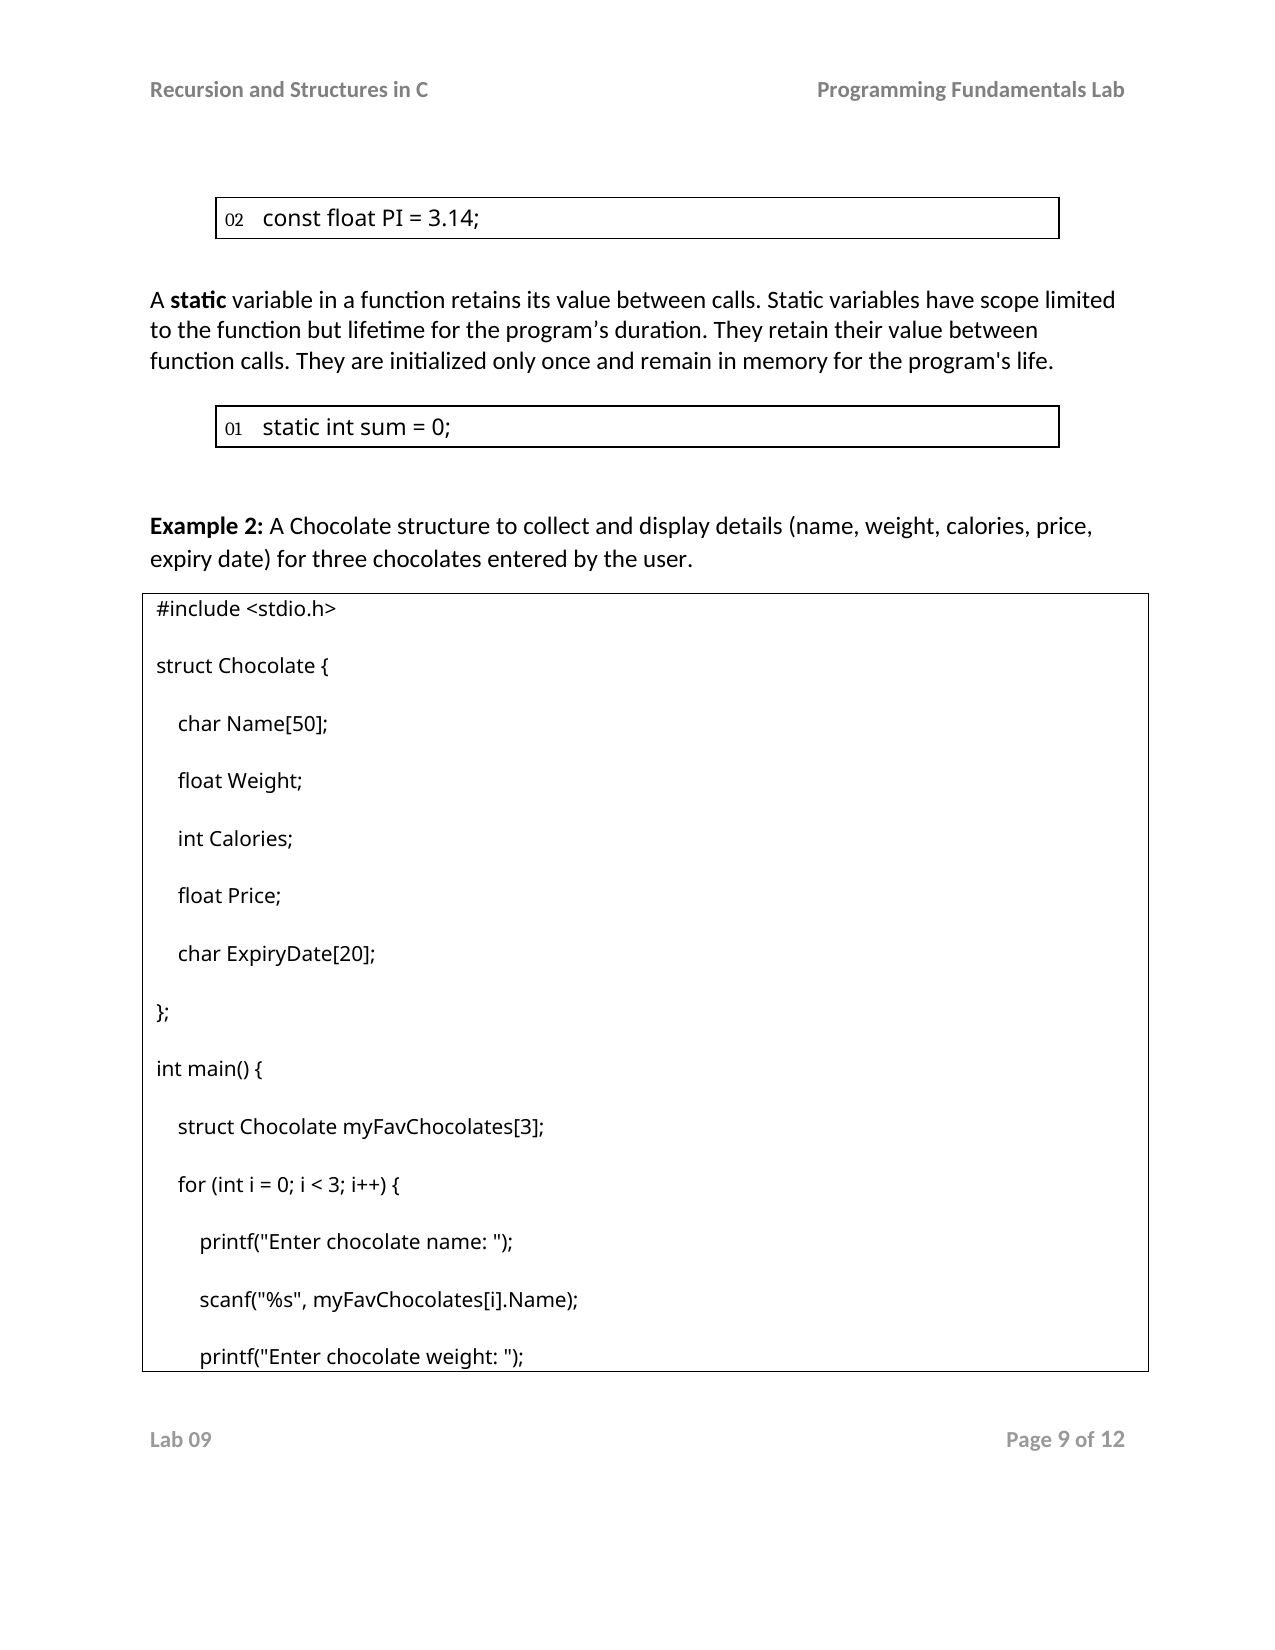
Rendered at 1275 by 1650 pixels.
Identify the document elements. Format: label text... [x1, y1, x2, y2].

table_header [143, 594, 1148, 1371]
list const float PI = 3.14; [217, 198, 1058, 238]
text A static variable in a function retains its value between calls. Static variables have scope limited to the function but lifetime for the program’s duration. They retain their value between function calls. They are initialized only once and remain in memory for the program's life. [150, 284, 1125, 376]
text Example 2: A Chocolate structure to collect and display details (name, weight, calories, price, expiry date) for three chocolates entered by the user. [150, 510, 1125, 573]
list static int sum = 0; [217, 407, 1058, 446]
